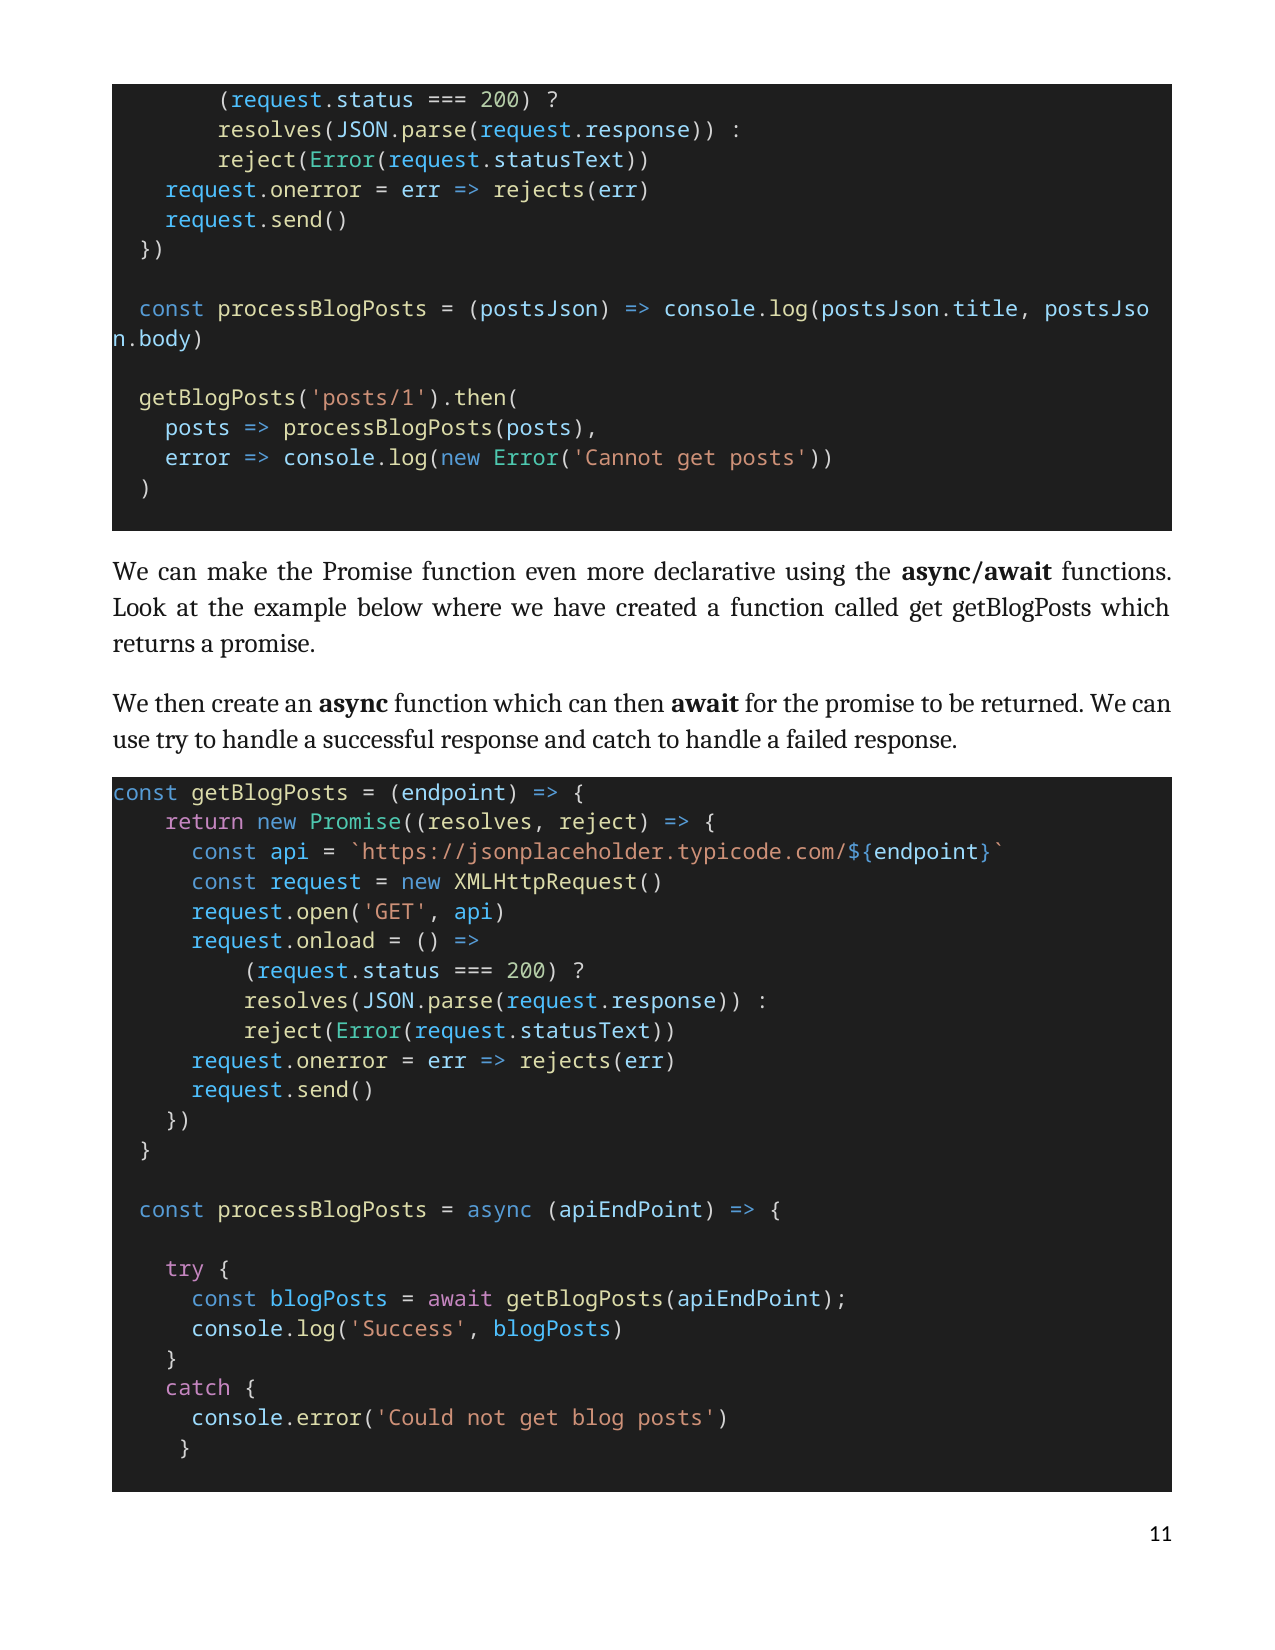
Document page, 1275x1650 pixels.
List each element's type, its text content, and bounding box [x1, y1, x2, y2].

text catch { [112, 1372, 1172, 1402]
text getBlogPosts('posts/1').then( [112, 382, 1172, 412]
text request.send() [112, 203, 1172, 233]
text return new Promise((resolves, reject) => { [112, 806, 1172, 836]
text }) [112, 1104, 1172, 1134]
text request.send() [112, 1074, 1172, 1104]
text } [112, 1134, 1172, 1164]
text const processBlogPosts = (postsJson) => console.log(postsJson.title, postsJson.body) [112, 293, 1172, 352]
text const blogPosts = await getBlogPosts(apiEndPoint); [112, 1283, 1172, 1313]
text console.log('Success', blogPosts) [112, 1313, 1172, 1343]
text (request.status === 200) ? [112, 84, 1172, 114]
text resolves(JSON.parse(request.response)) : [112, 985, 1172, 1015]
text request.open('GET', api) [112, 896, 1172, 926]
text } [112, 1432, 1172, 1462]
text reject(Error(request.statusText)) [112, 144, 1172, 174]
text const getBlogPosts = (endpoint) => { [112, 777, 1172, 806]
text (request.status === 200) ? [112, 955, 1172, 985]
text console.error('Could not get blog posts') [112, 1402, 1172, 1432]
text const request = new XMLHttpRequest() [112, 866, 1172, 896]
text request.onload = () => [112, 926, 1172, 955]
text We then create an async function which can then await for the promise to be returned. We can use try to handle a successful response and catch to handle a failed response. [112, 688, 1172, 755]
text reject(Error(request.statusText)) [112, 1015, 1172, 1045]
text We can make the Promise function even more declarative using the async/await functions. Look at the example below where we have created a function called get getBlogPosts which returns a promise. [112, 556, 1172, 659]
text posts => processBlogPosts(posts), [112, 412, 1172, 442]
text ) [112, 472, 1172, 501]
text const api = `https://jsonplaceholder.typicode.com/${endpoint}` [112, 836, 1172, 866]
text resolves(JSON.parse(request.response)) : [112, 114, 1172, 144]
text error => console.log(new Error('Cannot get posts')) [112, 442, 1172, 472]
text }) [112, 233, 1172, 263]
text request.onerror = err => rejects(err) [112, 174, 1172, 203]
text const processBlogPosts = async (apiEndPoint) => { [112, 1194, 1172, 1223]
text } [112, 1343, 1172, 1372]
text request.onerror = err => rejects(err) [112, 1045, 1172, 1074]
text try { [112, 1253, 1172, 1283]
